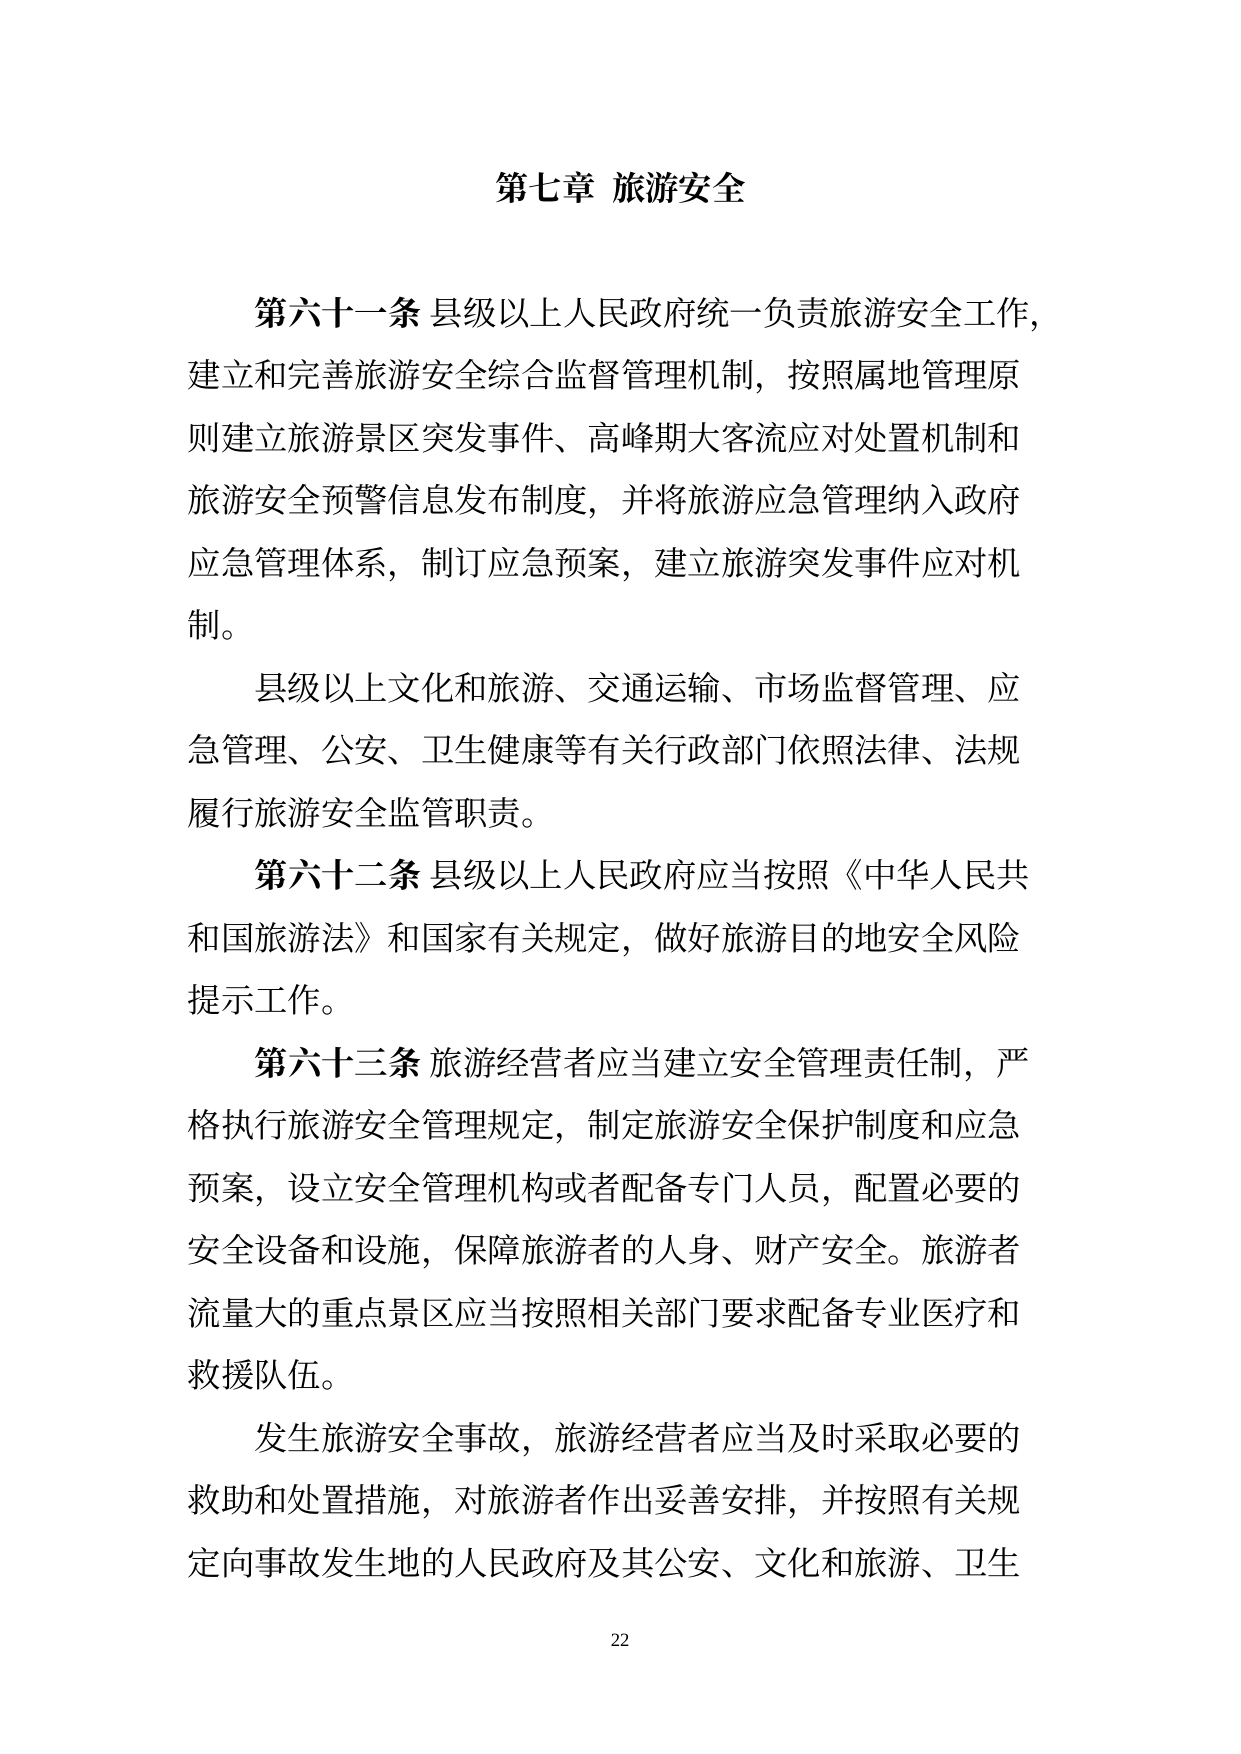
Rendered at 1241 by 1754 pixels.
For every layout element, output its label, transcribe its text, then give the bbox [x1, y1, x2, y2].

text 第六十一条 县级以上人民政府统一负责旅游安全工作，建立和完善旅游安全综合监督管理机制，按照属地管理原则建立旅游景区突发事件、高峰期大客流应对处置机制和旅游安全预警信息发布制度，并将旅游应急管理纳入政府应急管理体系，制订应急预案，建立旅游突发事件应对机制。 [187, 275, 1053, 650]
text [187, 1400, 1053, 1587]
text 第六十二条 县级以上人民政府应当按照《中华人民共和国旅游法》和国家有关规定，做好旅游目的地安全风险提示工作。 [187, 837, 1053, 1025]
text 第六十三条 旅游经营者应当建立安全管理责任制，严格执行旅游安全管理规定，制定旅游安全保护制度和应急预案，设立安全管理机构或者配备专门人员，配置必要的安全设备和设施，保障旅游者的人身、财产安全。旅游者流量大的重点景区应当按照相关部门要求配备专业医疗和救援队伍。 [187, 1025, 1053, 1400]
text 县级以上文化和旅游、交通运输、市场监督管理、应急管理、公安、卫生健康等有关行政部门依照法律、法规履行旅游安全监管职责。 [187, 650, 1053, 837]
text 第七章 旅游安全 [187, 150, 1053, 212]
